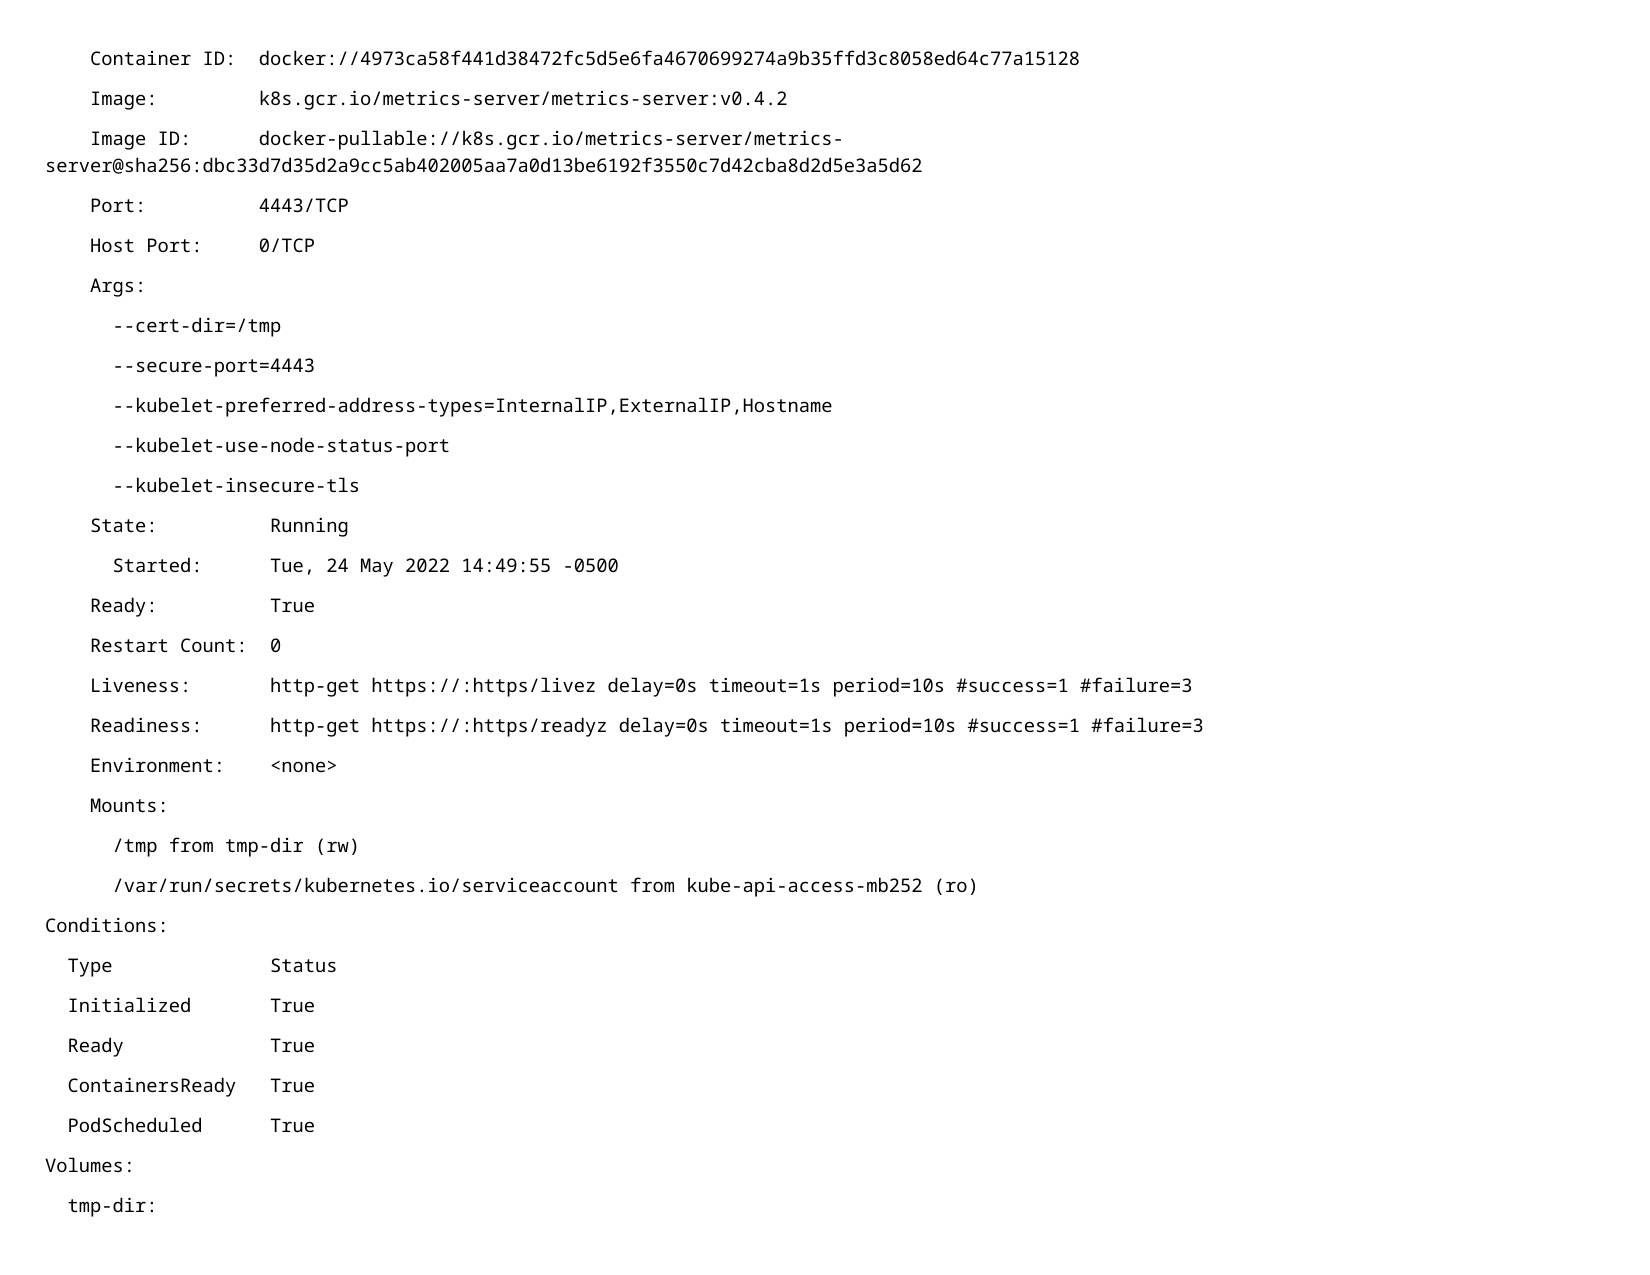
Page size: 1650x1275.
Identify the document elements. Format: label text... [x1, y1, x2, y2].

text Host Port: 0/TCP [45, 232, 1605, 258]
text Port: 4443/TCP [45, 192, 1605, 218]
text Initialized True [45, 992, 1605, 1018]
text --kubelet-preferred-address-types=InternalIP,ExternalIP,Hostname [45, 392, 1605, 418]
text State: Running [45, 512, 1605, 538]
text Started: Tue, 24 May 2022 14:49:55 -0500 [45, 552, 1605, 578]
text PodScheduled True [45, 1112, 1605, 1138]
text Args: [45, 272, 1605, 298]
text Ready: True [45, 592, 1605, 618]
text Conditions: [45, 912, 1605, 938]
text ContainersReady True [45, 1072, 1605, 1098]
text --kubelet-insecure-tls [45, 472, 1605, 498]
text Mounts: [45, 792, 1605, 818]
text Image: k8s.gcr.io/metrics-server/metrics-server:v0.4.2 [45, 85, 1605, 111]
text --cert-dir=/tmp [45, 312, 1605, 338]
text --kubelet-use-node-status-port [45, 432, 1605, 458]
text Volumes: [45, 1152, 1605, 1178]
text /var/run/secrets/kubernetes.io/serviceaccount from kube-api-access-mb252 (ro) [45, 872, 1605, 898]
text Liveness: http-get https://:https/livez delay=0s timeout=1s period=10s #success=1 #failure=3 [45, 672, 1605, 698]
text /tmp from tmp-dir (rw) [45, 832, 1605, 858]
text Readiness: http-get https://:https/readyz delay=0s timeout=1s period=10s #success=1 #failure=3 [45, 712, 1605, 738]
text tmp-dir: [45, 1192, 1605, 1218]
text Environment: <none> [45, 752, 1605, 778]
text Image ID: docker-pullable://k8s.gcr.io/metrics-server/metrics-server@sha256:dbc33d7d35d2a9cc5ab402005aa7a0d13be6192f3550c7d42cba8d2d5e3a5d62 [45, 125, 1605, 178]
text Restart Count: 0 [45, 632, 1605, 658]
text --secure-port=4443 [45, 352, 1605, 378]
text Ready True [45, 1032, 1605, 1058]
text Type Status [45, 952, 1605, 978]
text Container ID: docker://4973ca58f441d38472fc5d5e6fa4670699274a9b35ffd3c8058ed64c77a15128 [45, 45, 1605, 71]
